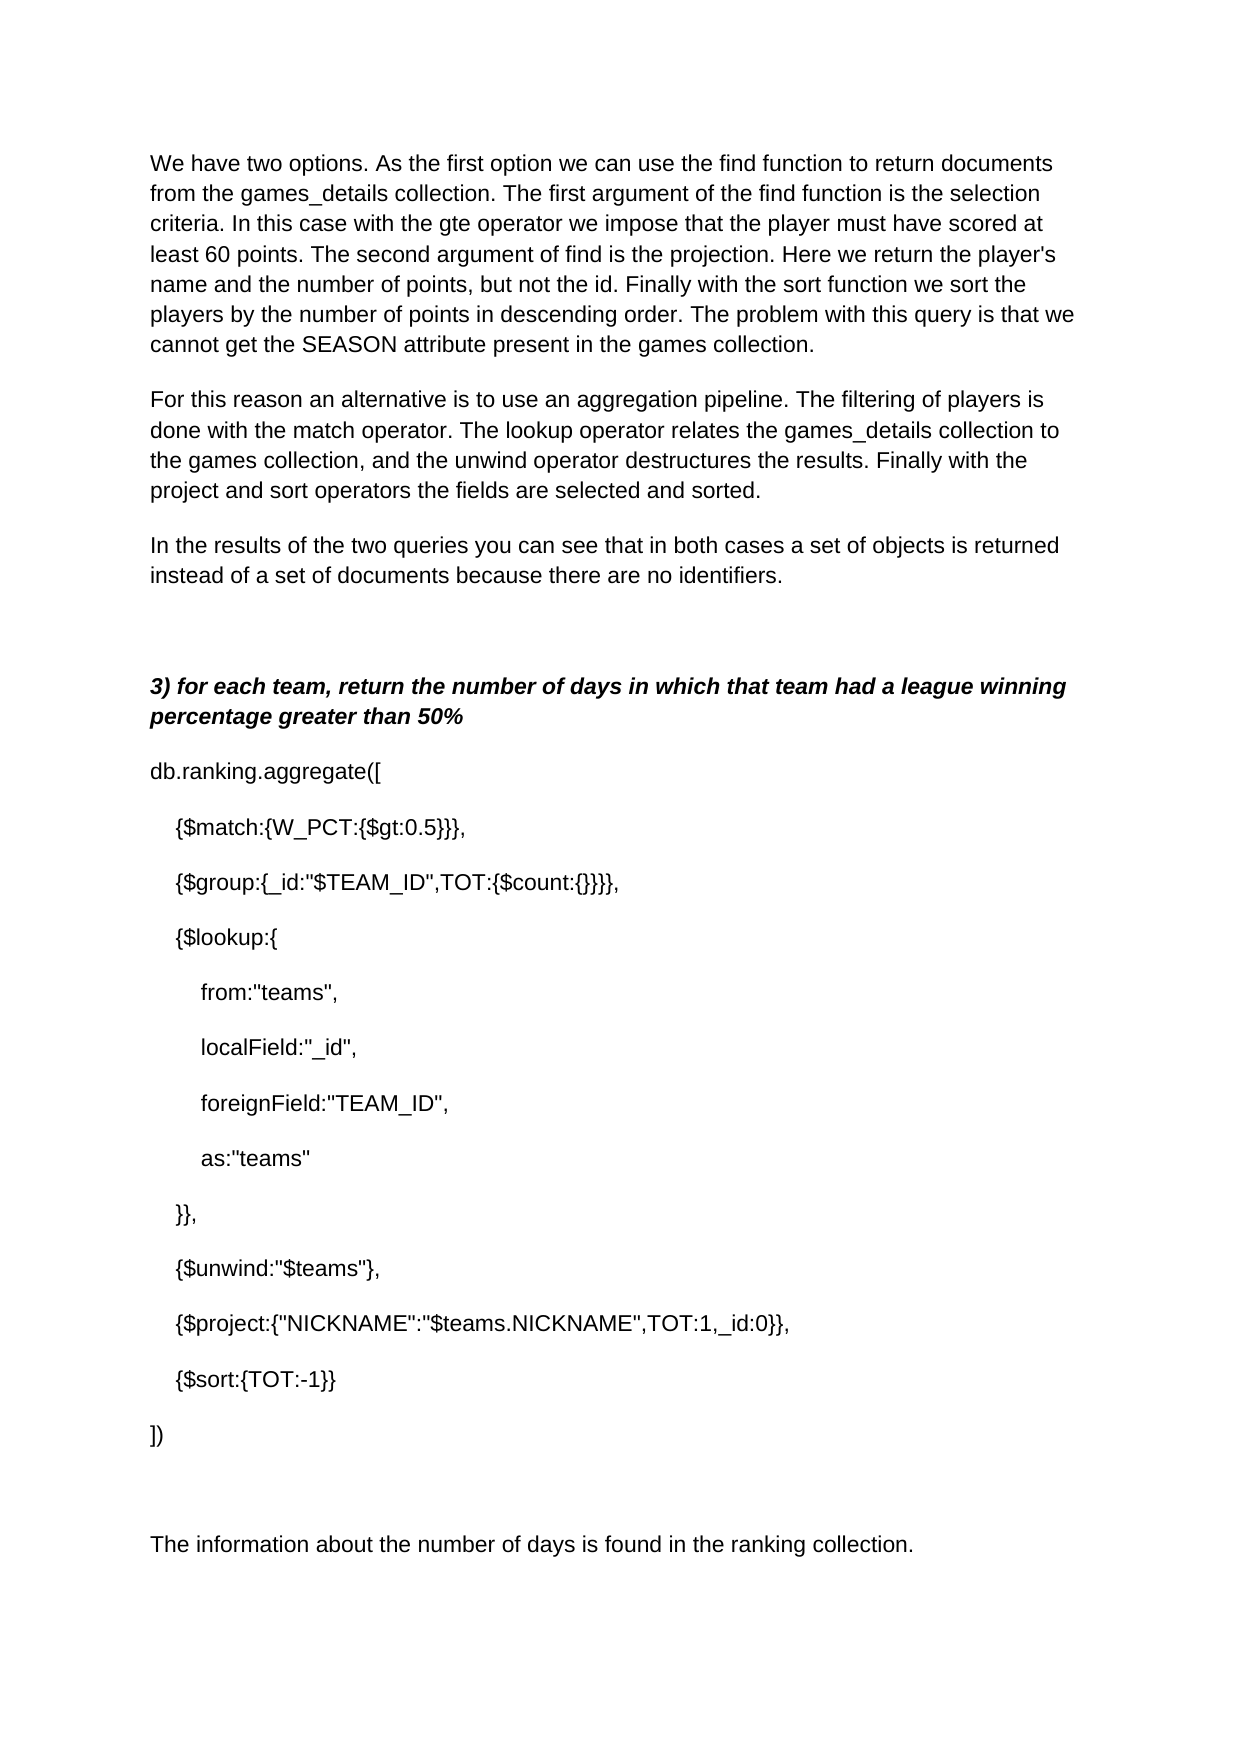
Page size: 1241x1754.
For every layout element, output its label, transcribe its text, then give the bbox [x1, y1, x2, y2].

text ]) [150, 1421, 1090, 1447]
text }}, [150, 1200, 1090, 1226]
text In the results of the two queries you can see that in both cases a set of objects is returned instead of a set of documents because there are no identifiers. [150, 532, 1090, 589]
text For this reason an alternative is to use an aggregation pipeline. The filtering of players is done with the match operator. The lookup operator relates the games_details collection to the games collection, and the unwind operator destructures the results. Finally with the project and sort operators the fields are selected and sorted. [150, 386, 1090, 503]
text {$project:{"NICKNAME":"$teams.NICKNAME",TOT:1,_id:0}}, [150, 1310, 1090, 1337]
text {$unwind:"$teams"}, [150, 1255, 1090, 1282]
text {$match:{W_PCT:{$gt:0.5}}}, [150, 813, 1090, 840]
text 3) for each team, return the number of days in which that team had a league winning percentage greater than 50% [150, 673, 1090, 729]
text We have two options. As the first option we can use the find function to return documents from the games_details collection. The first argument of the find function is the selection criteria. In this case with the gte operator we impose that the player must have scored at least 60 points. The second argument of find is the projection. Here we return the player's name and the number of points, but not the id. Finally with the sort function we sort the players by the number of points in descending order. The problem with this query is that we cannot get the SEASON attribute present in the games collection. [150, 150, 1090, 358]
text {$sort:{TOT:-1}} [150, 1366, 1090, 1392]
text db.ranking.aggregate([ [150, 758, 1090, 785]
text {$lookup:{ [150, 924, 1090, 950]
text foreignField:"TEAM_ID", [150, 1089, 1090, 1116]
text localField:"_id", [150, 1034, 1090, 1061]
text as:"teams" [150, 1145, 1090, 1171]
text from:"teams", [150, 979, 1090, 1006]
text The information about the number of days is found in the ranking collection. [150, 1531, 1090, 1558]
text {$group:{_id:"$TEAM_ID",TOT:{$count:{}}}}, [150, 869, 1090, 895]
